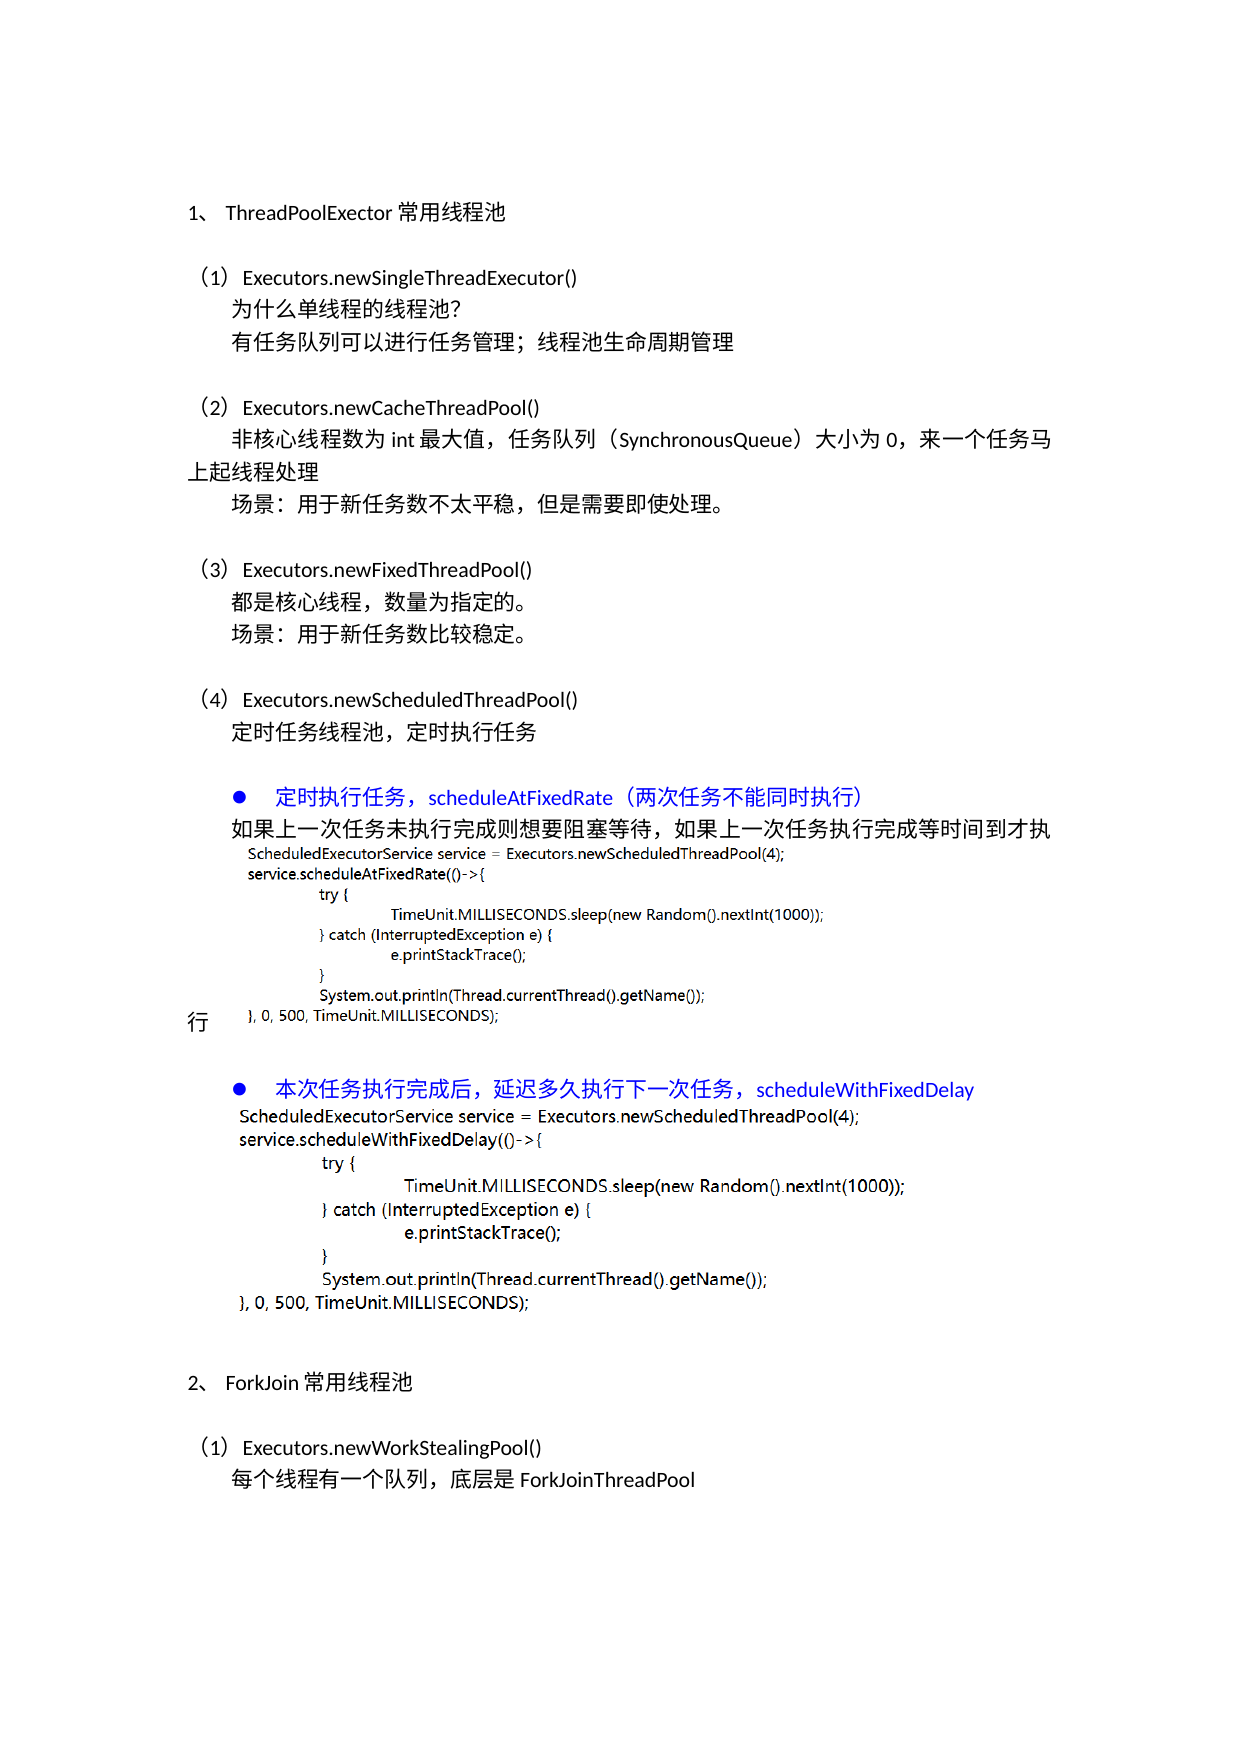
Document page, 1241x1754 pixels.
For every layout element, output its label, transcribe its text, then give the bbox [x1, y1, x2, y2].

list 都是核心线程，数量为指定的。 [187, 584, 1053, 617]
list Executors.newWorkStealingPool() [187, 1429, 1053, 1462]
list ForkJoin常用线程池 [187, 1364, 1053, 1397]
list 定时执行任务，scheduleAtFixedRate（两次任务不能同时执行） [231, 779, 1053, 812]
list 定时任务线程池，定时执行任务 [187, 714, 1053, 747]
list Executors.newSingleThreadExecutor() [187, 259, 1053, 292]
picture [231, 1104, 931, 1316]
picture [231, 844, 845, 1031]
list Executors.newCacheThreadPool() [187, 389, 1053, 422]
list 场景：用于新任务数不太平稳，但是需要即使处理。 [187, 487, 1053, 519]
list Executors.newScheduledThreadPool() [187, 682, 1053, 714]
list 场景：用于新任务数比较稳定。 [187, 617, 1053, 649]
list 有任务队列可以进行任务管理；线程池生命周期管理 [187, 324, 1053, 357]
list 本次任务执行完成后，延迟多久执行下一次任务，scheduleWithFixedDelay [231, 1072, 1053, 1104]
list 为什么单线程的线程池？ [187, 292, 1053, 324]
list ThreadPoolExector常用线程池 [187, 194, 1053, 227]
list 每个线程有一个队列，底层是ForkJoinThreadPool [187, 1462, 1053, 1494]
list Executors.newFixedThreadPool() [187, 552, 1053, 584]
list 非核心线程数为int最大值，任务队列（SynchronousQueue）大小为0，来一个任务马上起线程处理 [187, 422, 1053, 487]
